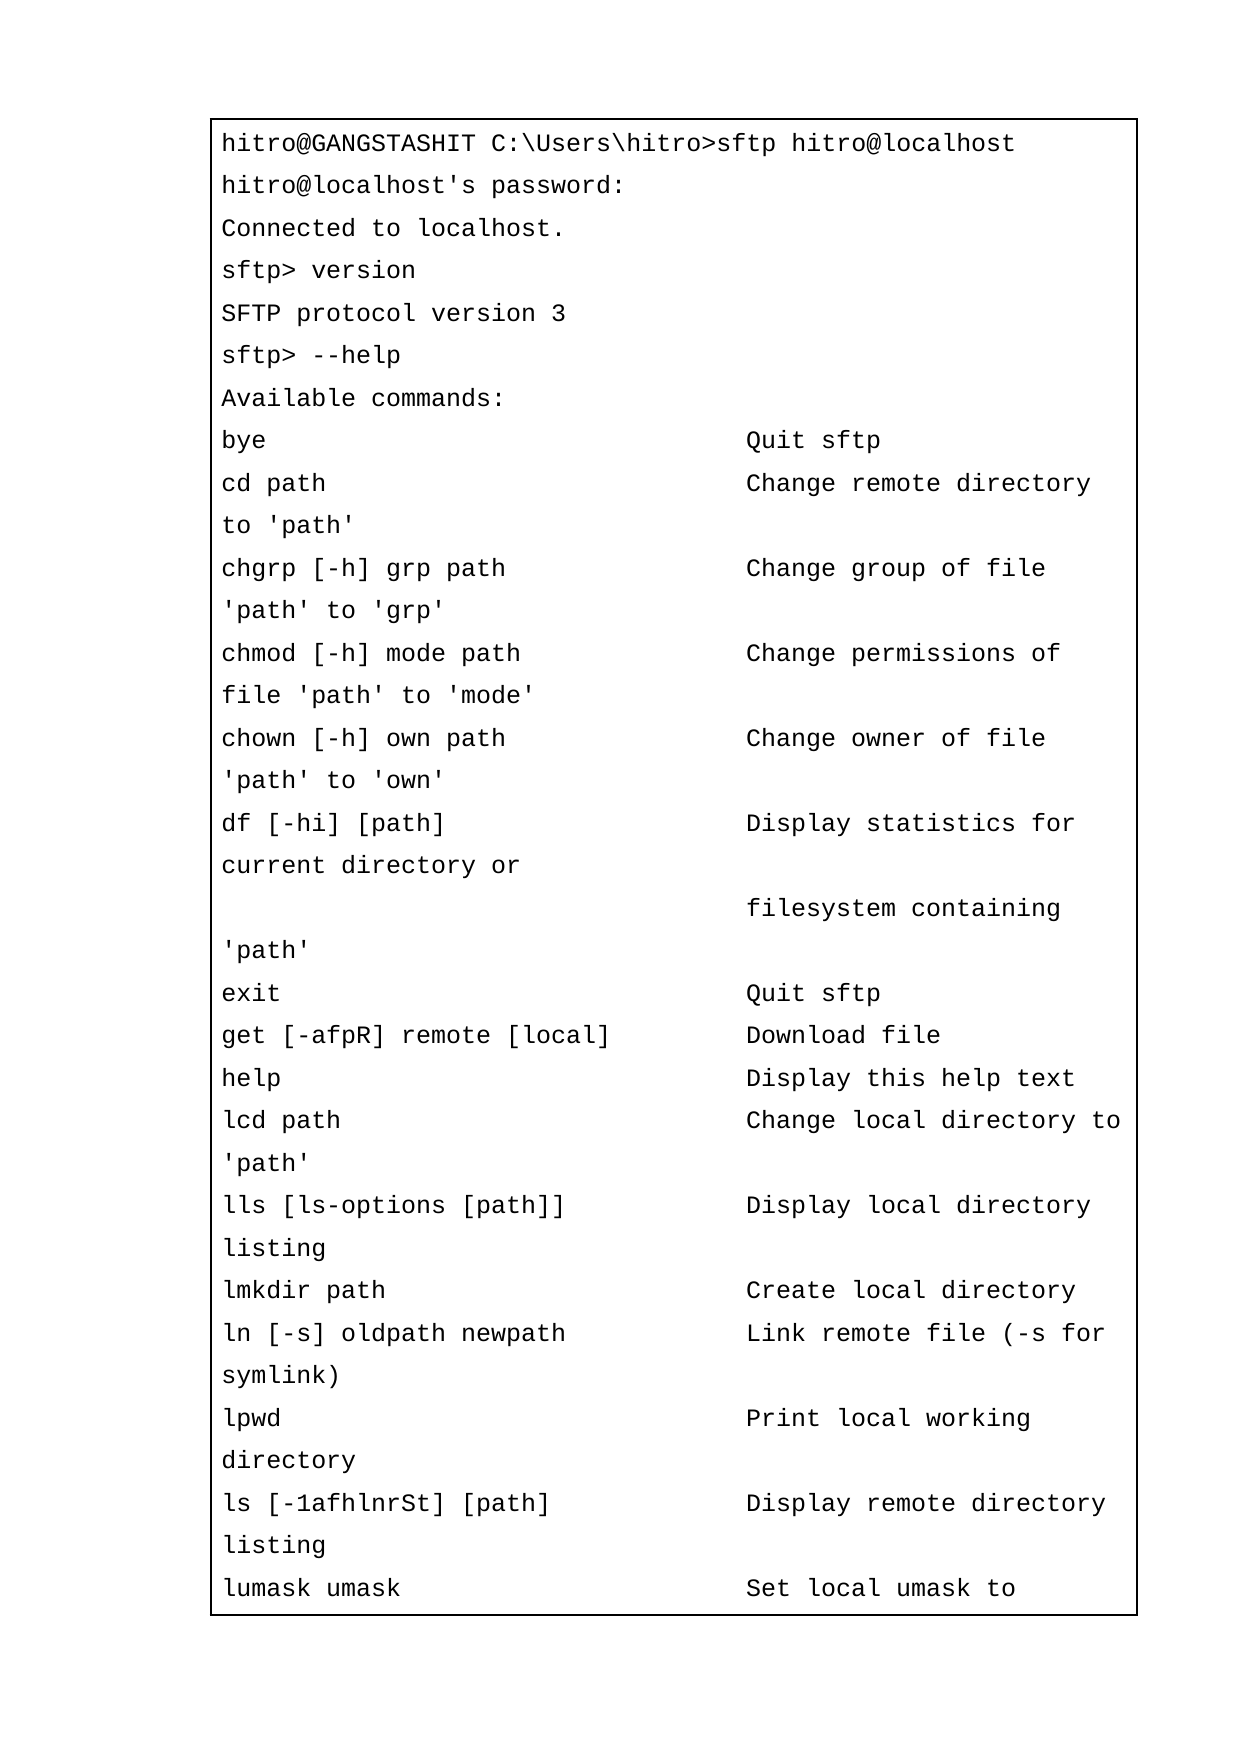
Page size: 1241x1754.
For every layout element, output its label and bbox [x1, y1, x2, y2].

table_header [212, 120, 1136, 1614]
